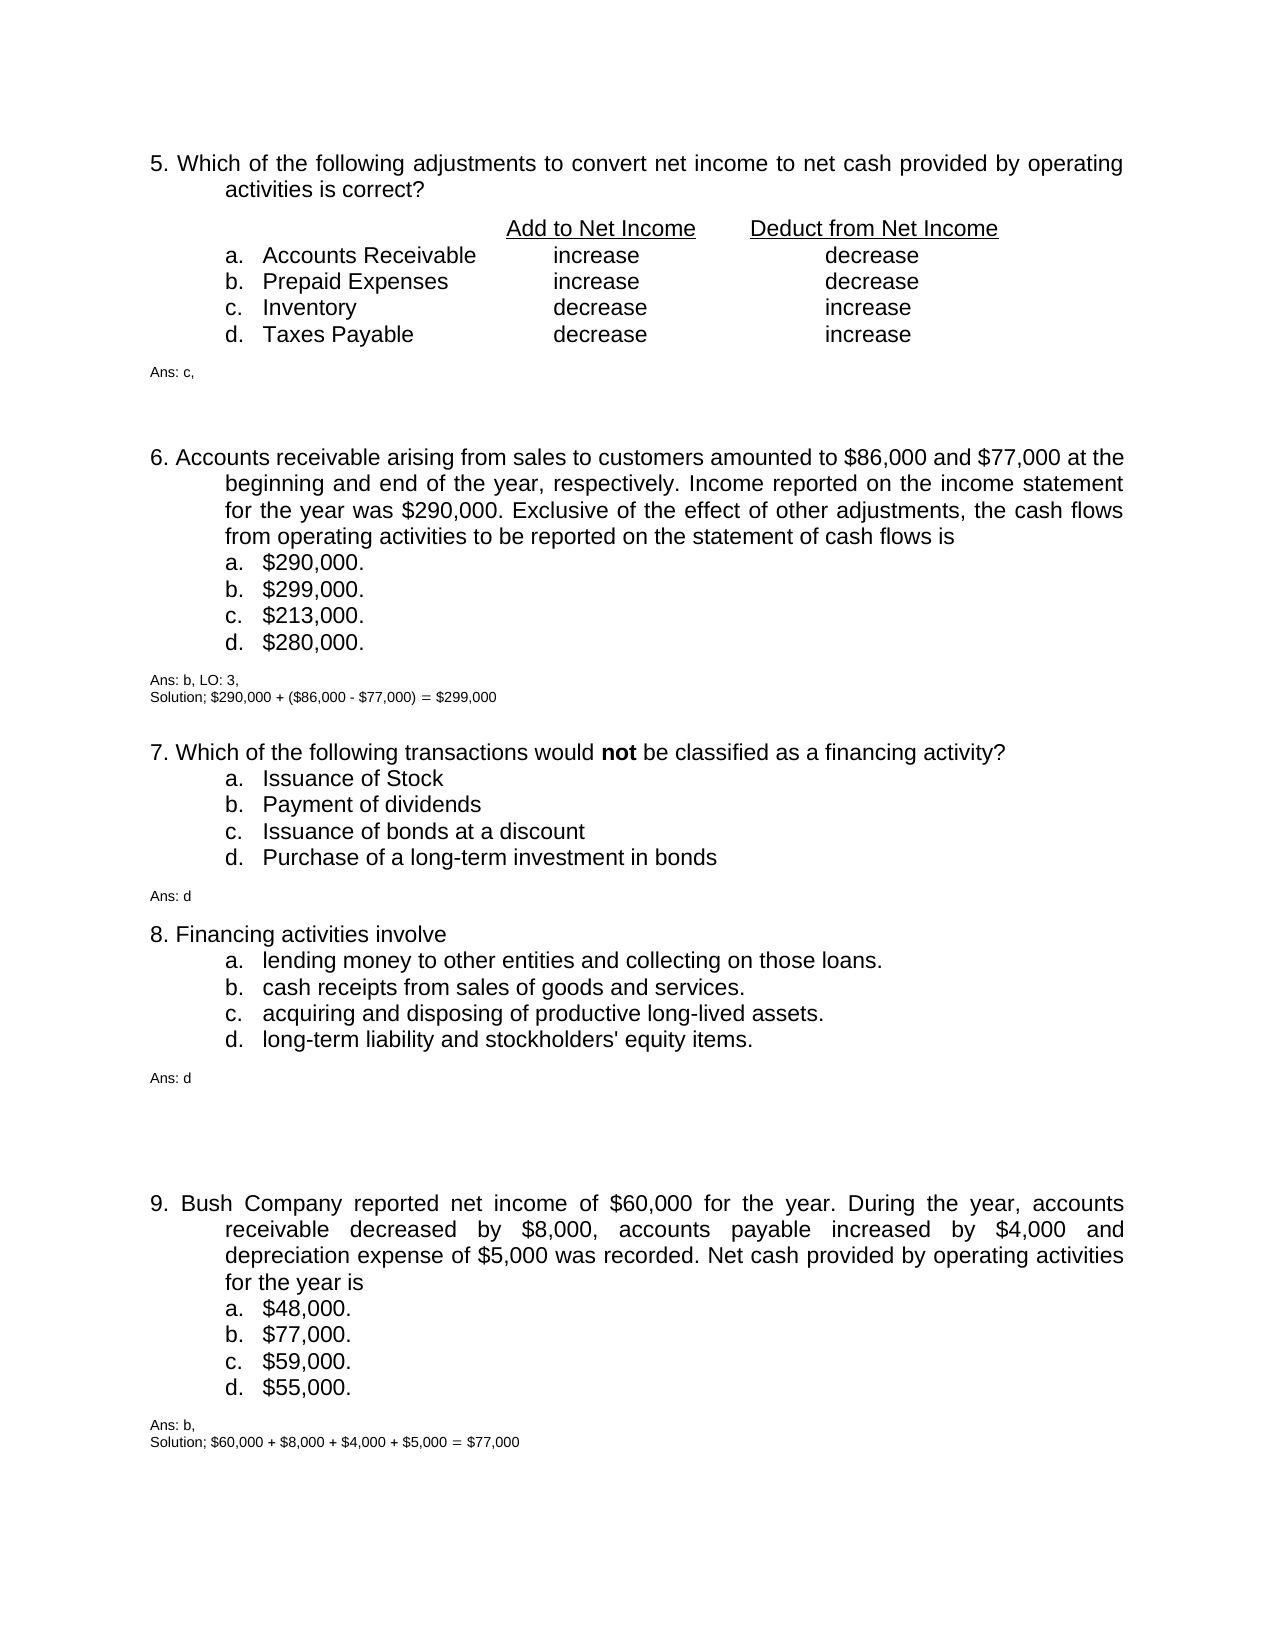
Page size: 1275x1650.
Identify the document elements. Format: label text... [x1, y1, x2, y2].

text a. $48,000. [225, 1295, 1125, 1321]
text Ans: b, LO: 3, [150, 672, 1125, 688]
text d. $55,000. [225, 1374, 1125, 1400]
text 5. Which of the following adjustments to convert net income to net cash provided by operating activities is correct? [150, 150, 1125, 203]
text b. Prepaid Expenses increase decrease [225, 268, 1125, 294]
text a. Issuance of Stock [225, 765, 1125, 791]
text 8. Financing activities involve [150, 921, 1125, 947]
text b. Payment of dividends [225, 791, 1125, 818]
text d. Taxes Payable decrease increase [225, 321, 1125, 347]
text d. Purchase of a long-term investment in bonds [225, 844, 1125, 871]
text Ans: b, [150, 1417, 1125, 1434]
text Add to Net Income Deduct from Net Income [225, 215, 1125, 242]
text c. Issuance of bonds at a discount [225, 818, 1125, 844]
text 7. Which of the following transactions would not be classified as a financing activity? [150, 739, 1125, 765]
text 6. Accounts receivable arising from sales to customers amounted to $86,000 and $77,000 at the beginning and end of the year, respectively. Income reported on the income statement for the year was $290,000. Exclusive of the effect of other adjustments, the cash flows from operating activities to be reported on the statement of cash flows is [150, 444, 1125, 549]
text Solution; $60,000 $8,000 $4,000 $5,000 $77,000 [150, 1434, 1125, 1451]
text c. $59,000. [225, 1348, 1125, 1374]
text c. Inventory decrease increase [225, 294, 1125, 321]
text a. Accounts Receivable increase decrease [225, 242, 1125, 268]
text Solution; $290,000 ($86,000 - $77,000) $299,000 [150, 688, 1125, 705]
text Ans: d [150, 1069, 1125, 1086]
text b. cash receipts from sales of goods and services. [225, 973, 1125, 1000]
text b. $77,000. [225, 1321, 1125, 1348]
text b. $299,000. [225, 576, 1125, 602]
text a. $290,000. [225, 549, 1125, 576]
text c. $213,000. [225, 602, 1125, 628]
text Ans: c, [150, 364, 1125, 381]
text Ans: d [150, 887, 1125, 904]
text d. long-term liability and stockholders' equity items. [225, 1026, 1125, 1053]
text d. $280,000. [225, 628, 1125, 655]
text a. lending money to other entities and collecting on those loans. [225, 947, 1125, 973]
text 9. Bush Company reported net income of $60,000 for the year. During the year, accounts receivable decreased by $8,000, accounts payable increased by $4,000 and depreciation expense of $5,000 was recorded. Net cash provided by operating activities for the year is [150, 1189, 1125, 1295]
text c. acquiring and disposing of productive long-lived assets. [225, 1000, 1125, 1026]
